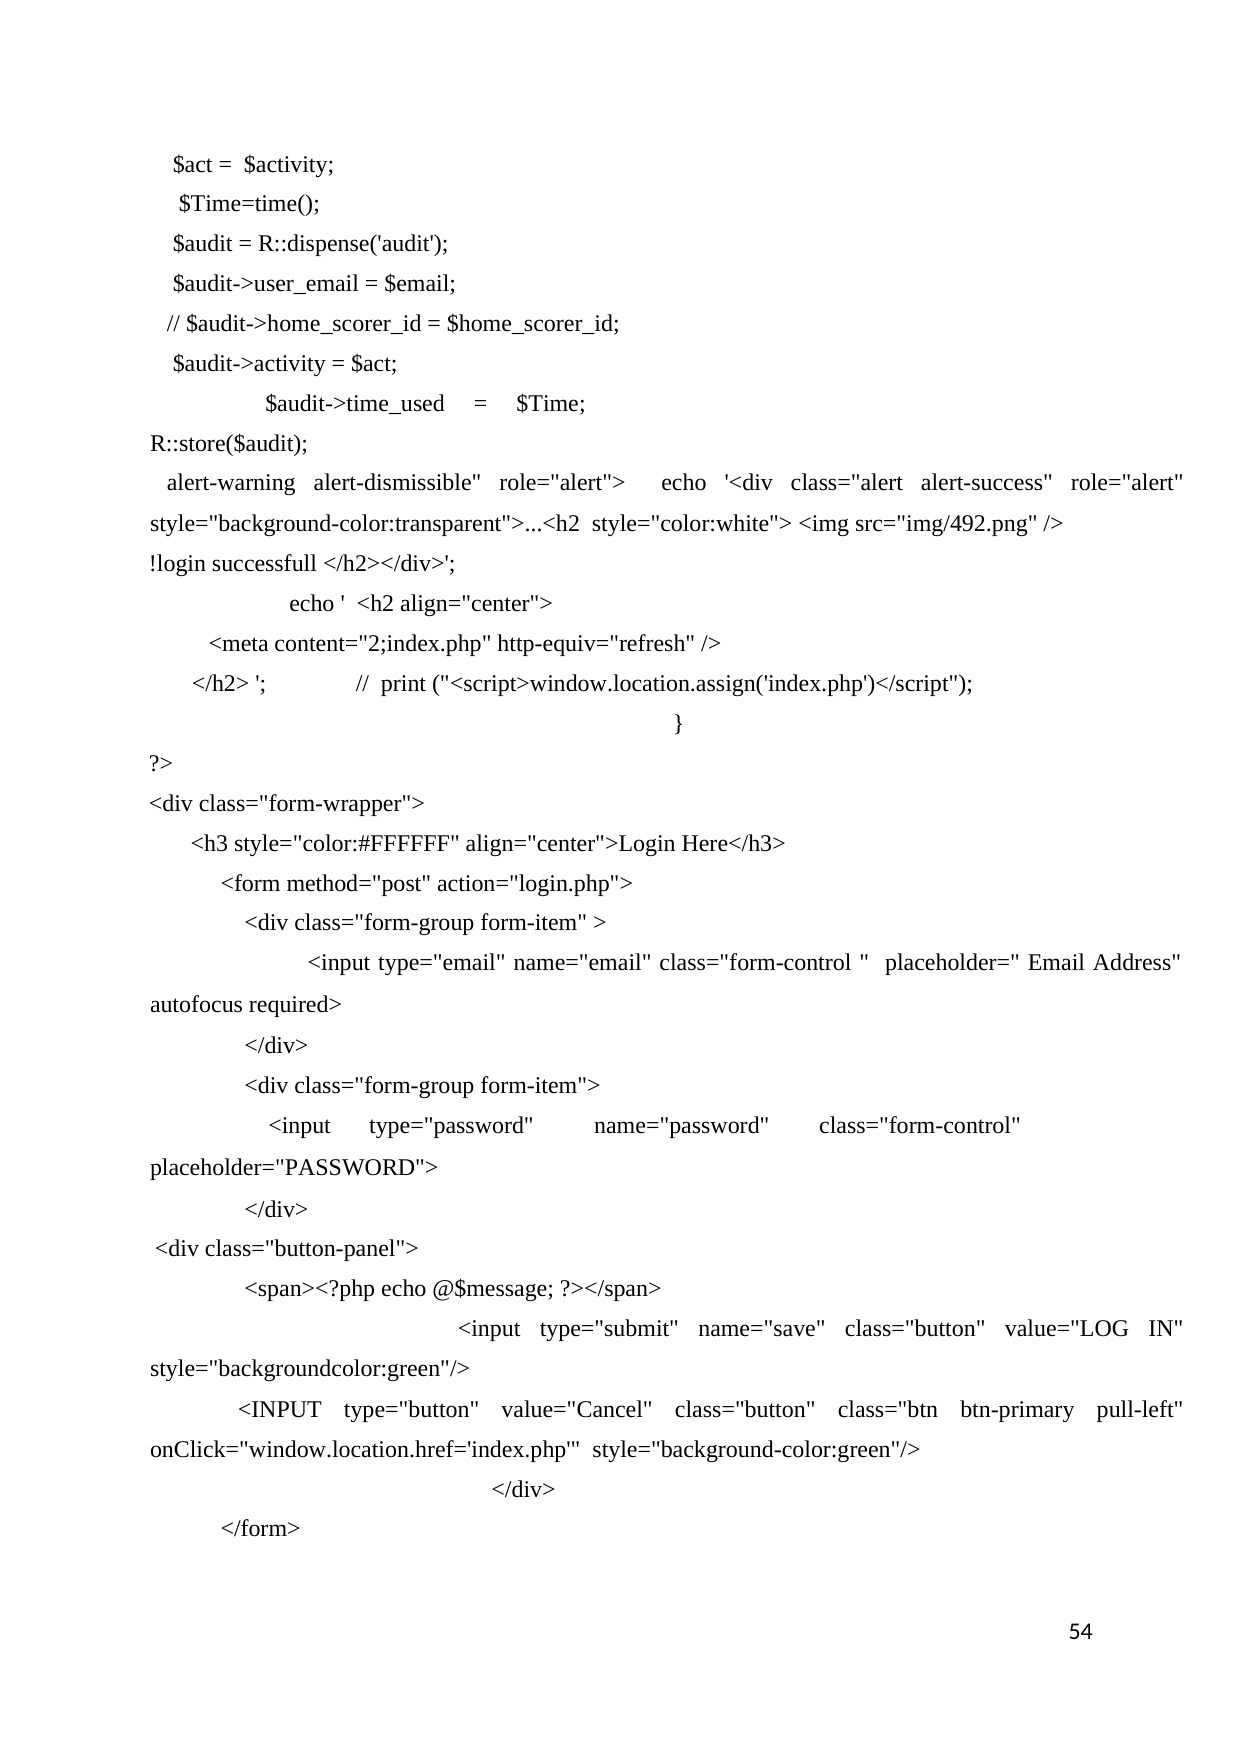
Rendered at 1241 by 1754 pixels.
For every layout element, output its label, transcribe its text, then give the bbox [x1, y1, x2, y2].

text echo ' <h2 align="center"> [144, 589, 1237, 617]
text $audit->time_used = $Time; R::store($audit); [149, 389, 586, 456]
text $act = $activity; [149, 149, 1186, 177]
text // $audit->home_scorer_id = $home_scorer_id; [149, 309, 1186, 337]
text <div class="form-group form-item" > [149, 908, 1186, 936]
text <meta content="2;index.php" http-equiv="refresh" /> [149, 629, 1186, 657]
text !login successfull </h2></div>'; [149, 549, 1186, 577]
text <form method="post" action="login.php"> [149, 868, 1186, 896]
text <input type="password" name="password" class="form-control" placeholder="PASSWORD"> [149, 1111, 1186, 1180]
text <input type="submit" name="save" class="button" value="LOG IN" style="backgroundcolor:green"/> [149, 1314, 1186, 1382]
text <input type="email" name="email" class="form-control " placeholder=" Email Address" autofocus required> [149, 948, 1186, 1017]
text $audit = R::dispense('audit'); [149, 229, 1186, 257]
text $audit->activity = $act; [149, 349, 1186, 377]
text </div> [149, 1031, 1186, 1059]
text <INPUT type="button" value="Cancel" class="button" class="btn btn-primary pull-left" onClick="window.location.href='index.php'" style="background-color:green"/> [149, 1395, 1186, 1462]
text </div> [149, 1194, 1186, 1222]
text ?> [149, 749, 1186, 776]
text alert-warning alert-dismissible" role="alert"> echo '<div class="alert alert-success" role="alert" style="background-color:transparent">...<h2 style="color:white"> <img src="img/492.png" /> [149, 468, 1186, 536]
text <div class="form-wrapper"> [149, 789, 1186, 816]
text <h3 style="color:#FFFFFF" align="center">Login Here</h3> [149, 829, 1186, 856]
text $Time=time(); [149, 189, 1186, 217]
text <div class="button-panel"> [149, 1234, 1186, 1262]
text </h2> '; // print ("<script>window.location.assign('index.php')</script"); [144, 669, 1237, 697]
text <span><?php echo @$message; ?></span> [149, 1274, 1186, 1302]
text <div class="form-group form-item"> [149, 1071, 1186, 1098]
text } [144, 709, 1237, 737]
text $audit->user_email = $email; [149, 269, 1186, 297]
text </div> [144, 1474, 1237, 1502]
text </form> [149, 1514, 1186, 1542]
